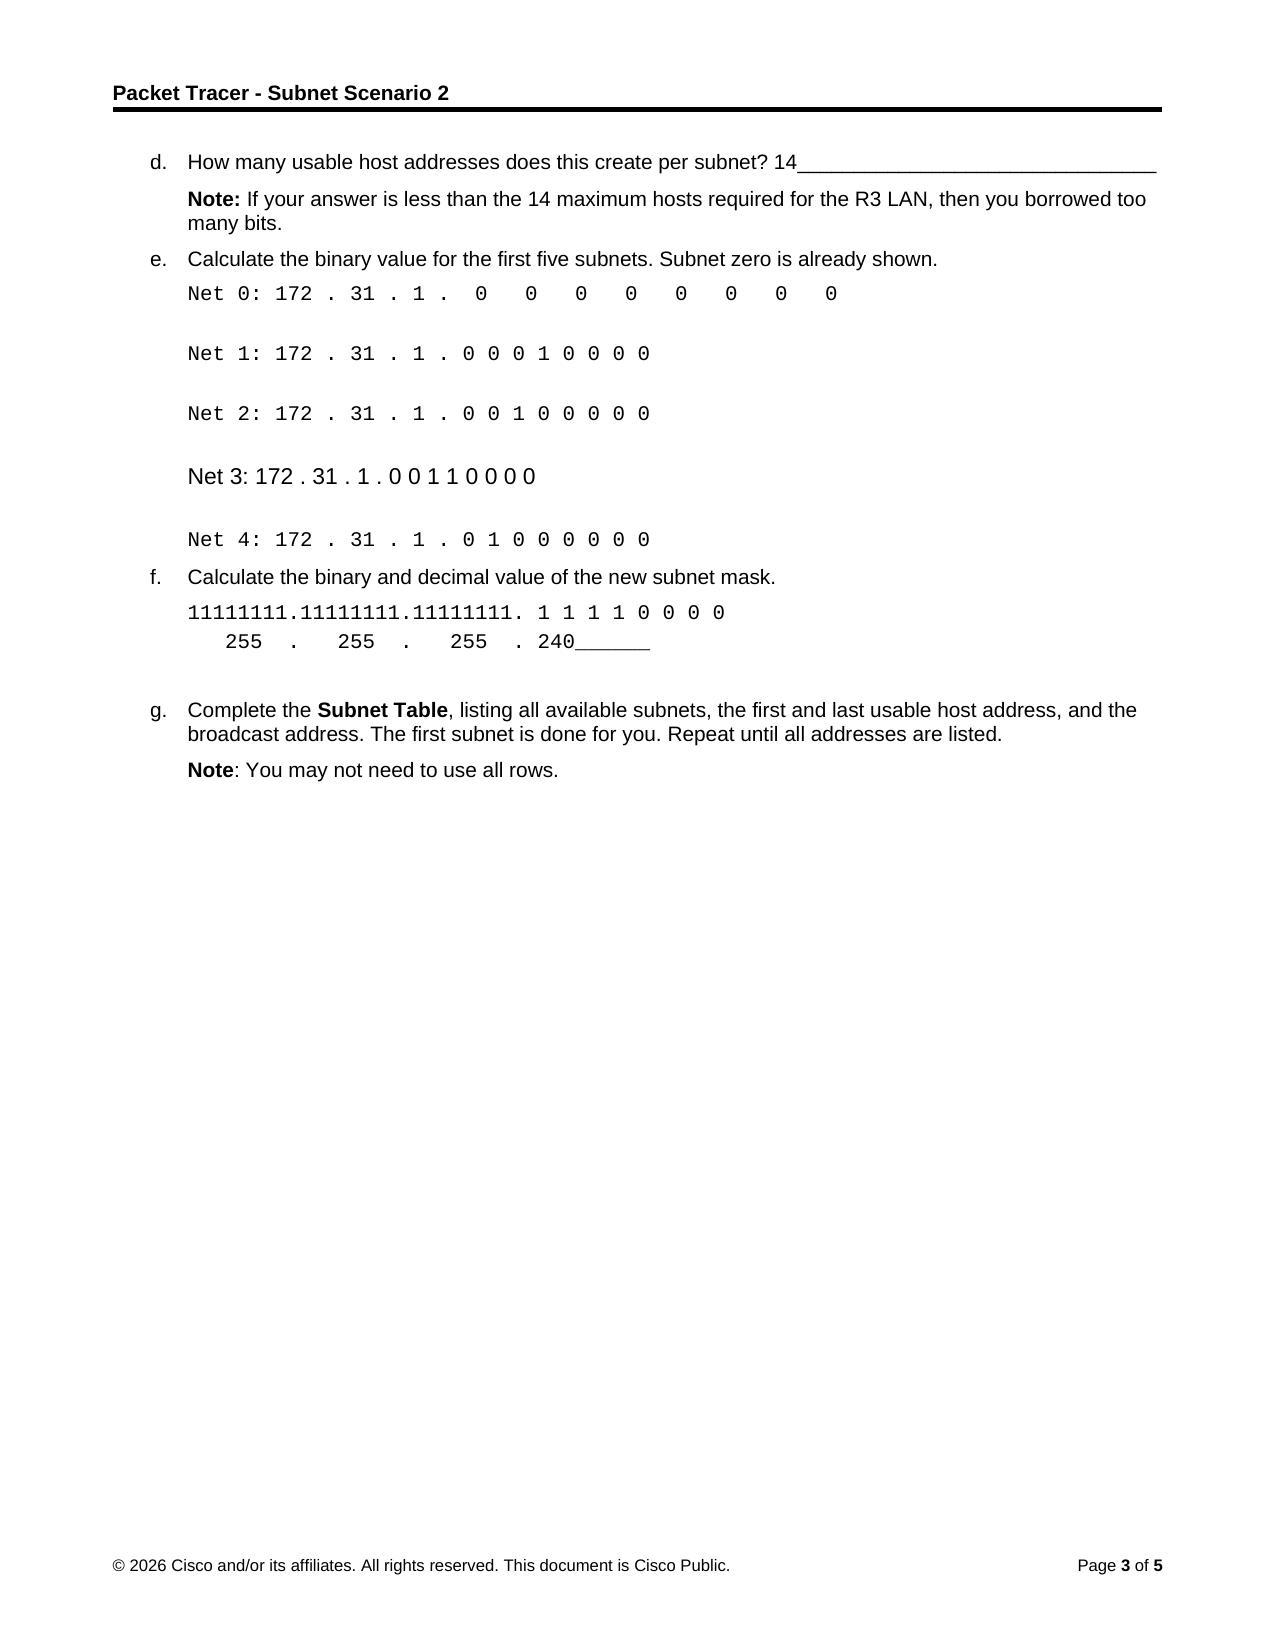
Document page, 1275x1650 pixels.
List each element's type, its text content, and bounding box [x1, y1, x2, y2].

text Net 3: 172 . 31 . 1 . 0 0 1 1 0 0 0 0 [112, 463, 1162, 489]
text Calculate the binary value for the first five subnets. Subnet zero is already shown. [150, 247, 1162, 271]
text Net 0: 172 . 31 . 1 . 0 0 0 0 0 0 0 0 [187, 283, 1162, 307]
text Complete the Subnet Table, listing all available subnets, the first and last usable host address, and the broadcast address. The first subnet is done for you. Repeat until all addresses are listed. [150, 698, 1162, 746]
text 255 . 255 . 255 . 240______ [187, 632, 1162, 655]
text Note: You may not need to use all rows. [187, 758, 1162, 782]
text Net 1: 172 . 31 . 1 . 0 0 0 1 0 0 0 0 [187, 343, 1162, 367]
text Note: If your answer is less than the 14 maximum hosts required for the R3 LAN, then you borrowed too many bits. [187, 186, 1162, 234]
text Net 4: 172 . 31 . 1 . 0 1 0 0 0 0 0 0 [187, 529, 1162, 553]
text 11111111.11111111.11111111. 1 1 1 1 0 0 0 0 [187, 602, 1162, 625]
text Net 2: 172 . 31 . 1 . 0 0 1 0 0 0 0 0 [187, 403, 1162, 427]
text Calculate the binary and decimal value of the new subnet mask. [150, 565, 1162, 589]
text How many usable host addresses does this create per subnet? 14 [150, 150, 1162, 174]
